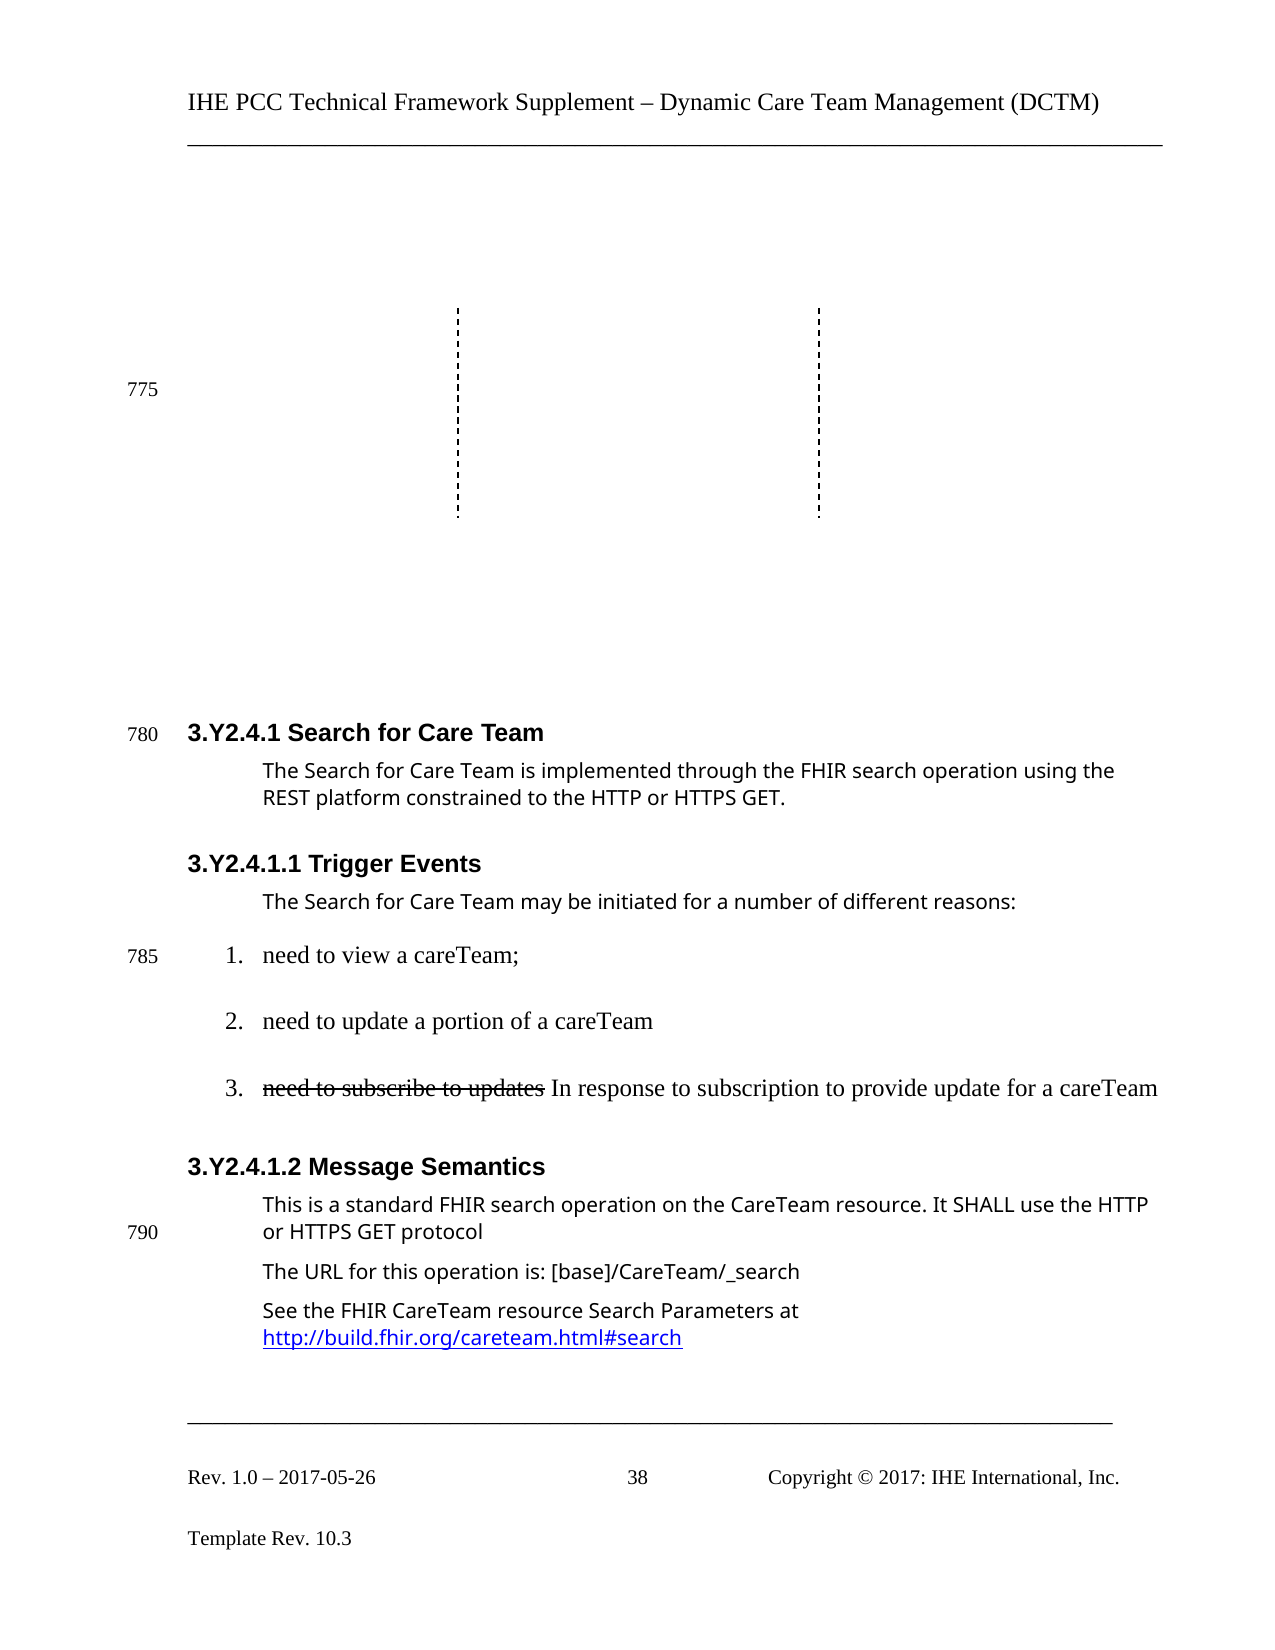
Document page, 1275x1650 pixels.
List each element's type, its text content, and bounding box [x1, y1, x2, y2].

text The URL for this operation is: [base]/CareTeam/_search [262, 1257, 1162, 1284]
text The Search for Care Team may be initiated for a number of different reasons: [262, 888, 1162, 915]
subtitle 3.Y2.4.1.1 Trigger Events [187, 849, 1162, 877]
list need to update a portion of a careTeam [225, 1006, 1162, 1035]
text See the FHIR CareTeam resource Search Parameters at http://build.fhir.org/careteam.html#search [262, 1297, 1162, 1351]
subtitle 3.Y2.4.1 Search for Care Team [187, 718, 1162, 746]
text The Search for Care Team is implemented through the FHIR search operation using the REST platform constrained to the HTTP or HTTPS GET. [262, 757, 1162, 811]
text This is a standard FHIR search operation on the CareTeam resource. It SHALL use the HTTP or HTTPS GET protocol [262, 1191, 1162, 1245]
list need to subscribe to updates In response to subscription to provide update for a careTeam [225, 1073, 1162, 1101]
subtitle 3.Y2.4.1.2 Message Semantics [187, 1152, 1162, 1180]
list need to view a careTeam; [225, 940, 1162, 969]
